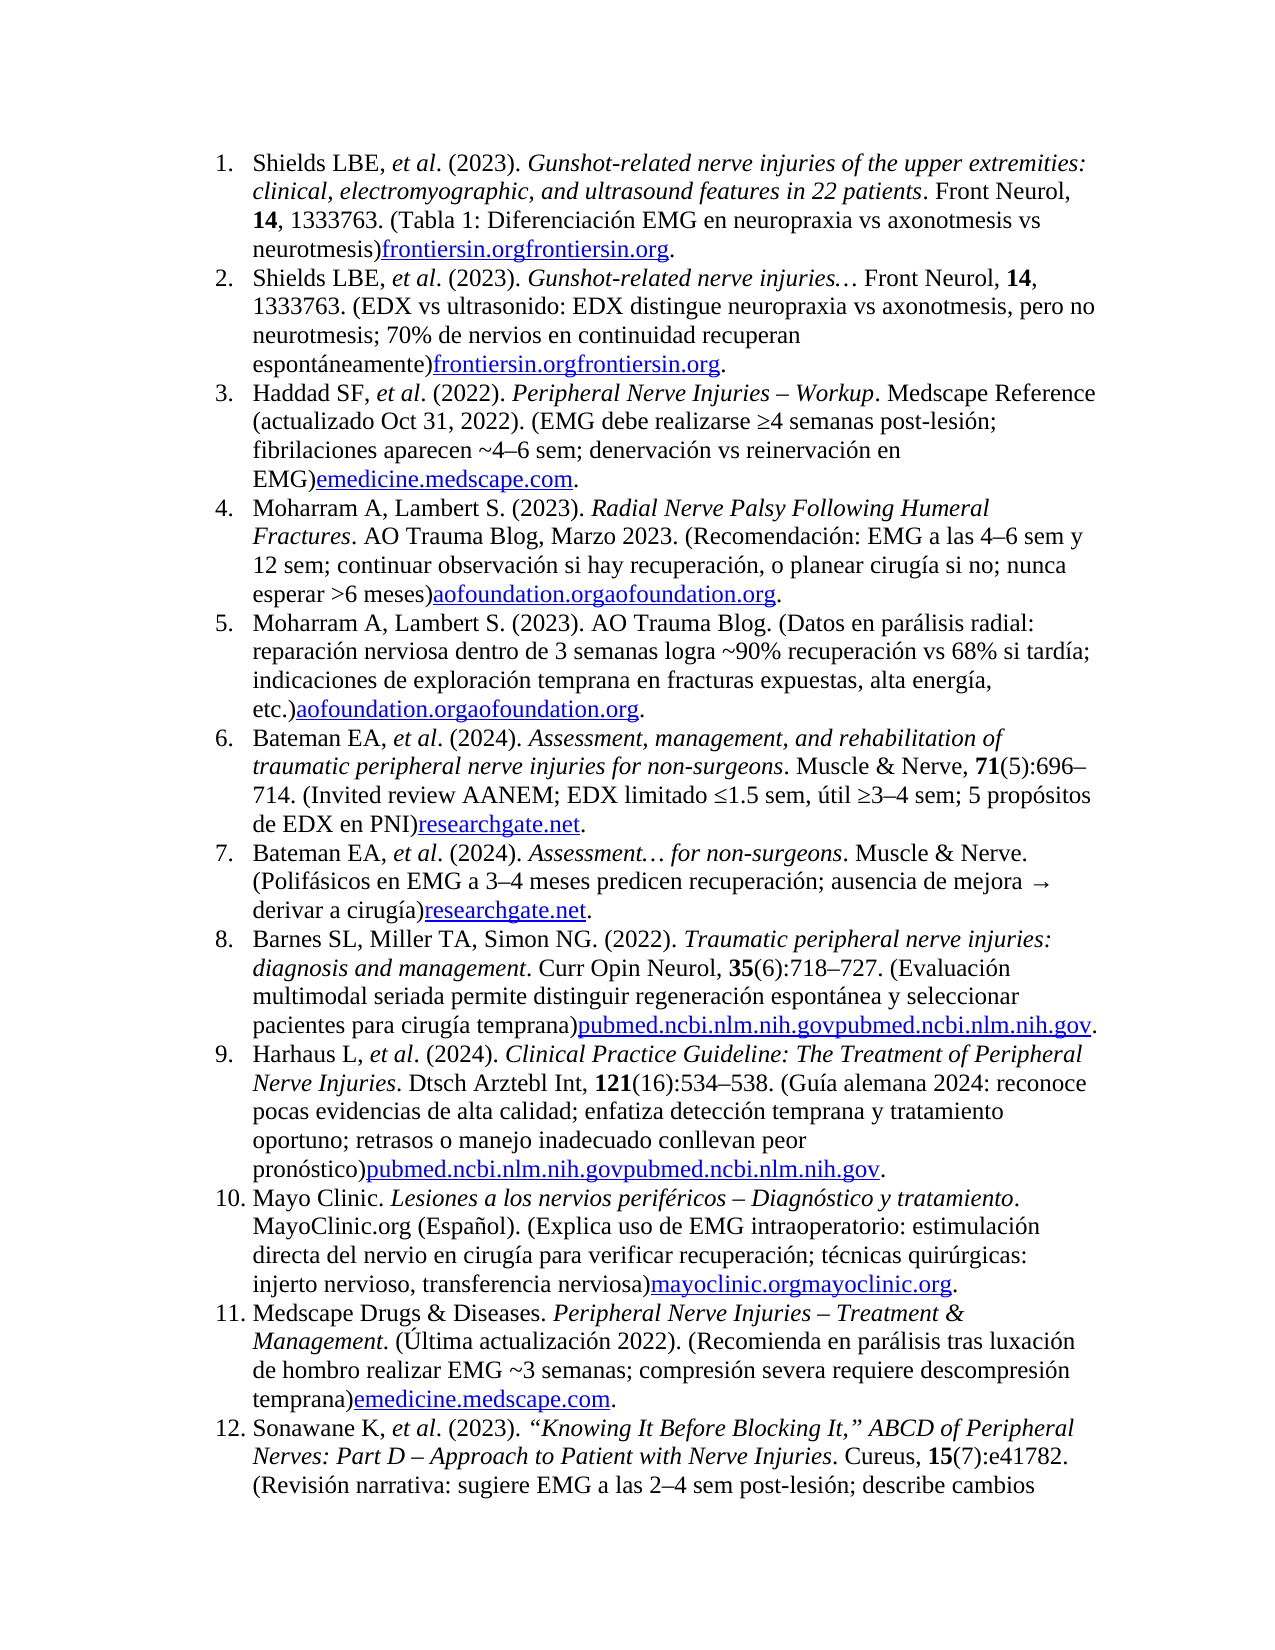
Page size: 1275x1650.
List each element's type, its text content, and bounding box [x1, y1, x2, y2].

list Moharram A, Lambert S. (2023). AO Trauma Blog. (Datos en parálisis radial: reparación nerviosa dentro de 3 semanas logra ~90% recuperación vs 68% si tardía; indicaciones de exploración temprana en fracturas expuestas, alta energía, etc.)aofoundation.orgaofoundation.org. [215, 608, 1098, 723]
list Mayo Clinic. Lesiones a los nervios periféricos – Diagnóstico y tratamiento. MayoClinic.org (Español). (Explica uso de EMG intraoperatorio: estimulación directa del nervio en cirugía para verificar recuperación; técnicas quirúrgicas: injerto nervioso, transferencia nerviosa)mayoclinic.orgmayoclinic.org. [215, 1183, 1098, 1298]
list Moharram A, Lambert S. (2023). Radial Nerve Palsy Following Humeral Fractures. AO Trauma Blog, Marzo 2023. (Recomendación: EMG a las 4–6 sem y 12 sem; continuar observación si hay recuperación, o planear cirugía si no; nunca esperar >6 meses)aofoundation.orgaofoundation.org. [215, 493, 1098, 608]
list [215, 1413, 1098, 1499]
list Harhaus L, et al. (2024). Clinical Practice Guideline: The Treatment of Peripheral Nerve Injuries. Dtsch Arztebl Int, 121(16):534–538. (Guía alemana 2024: reconoce pocas evidencias de alta calidad; enfatiza detección temprana y tratamiento oportuno; retrasos o manejo inadecuado conllevan peor pronóstico)pubmed.ncbi.nlm.nih.govpubmed.ncbi.nlm.nih.gov. [215, 1039, 1098, 1183]
list Shields LBE, et al. (2023). Gunshot-related nerve injuries… Front Neurol, 14, 1333763. (EDX vs ultrasonido: EDX distingue neuropraxia vs axonotmesis, pero no neurotmesis; 70% de nervios en continuidad recuperan espontáneamente)frontiersin.orgfrontiersin.org. [215, 263, 1098, 378]
list Bateman EA, et al. (2024). Assessment… for non-surgeons. Muscle & Nerve. (Polifásicos en EMG a 3–4 meses predicen recuperación; ausencia de mejora → derivar a cirugía)researchgate.net. [215, 838, 1098, 924]
list Shields LBE, et al. (2023). Gunshot-related nerve injuries of the upper extremities: clinical, electromyographic, and ultrasound features in 22 patients. Front Neurol, 14, 1333763. (Tabla 1: Diferenciación EMG en neuropraxia vs axonotmesis vs neurotmesis)frontiersin.orgfrontiersin.org. [215, 148, 1098, 263]
list Haddad SF, et al. (2022). Peripheral Nerve Injuries – Workup. Medscape Reference (actualizado Oct 31, 2022). (EMG debe realizarse ≥4 semanas post-lesión; fibrilaciones aparecen ~4–6 sem; denervación vs reinervación en EMG)emedicine.medscape.com. [215, 378, 1098, 493]
list Bateman EA, et al. (2024). Assessment, management, and rehabilitation of traumatic peripheral nerve injuries for non-surgeons. Muscle & Nerve, 71(5):696–714. (Invited review AANEM; EDX limitado ≤1.5 sem, útil ≥3–4 sem; 5 propósitos de EDX en PNI)researchgate.net. [215, 723, 1098, 838]
list Medscape Drugs & Diseases. Peripheral Nerve Injuries – Treatment & Management. (Última actualización 2022). (Recomienda en parálisis tras luxación de hombro realizar EMG ~3 semanas; compresión severa requiere descompresión temprana)emedicine.medscape.com. [215, 1298, 1098, 1413]
list Barnes SL, Miller TA, Simon NG. (2022). Traumatic peripheral nerve injuries: diagnosis and management. Curr Opin Neurol, 35(6):718–727. (Evaluación multimodal seriada permite distinguir regeneración espontánea y seleccionar pacientes para cirugía temprana)pubmed.ncbi.nlm.nih.govpubmed.ncbi.nlm.nih.gov. [215, 924, 1098, 1039]
